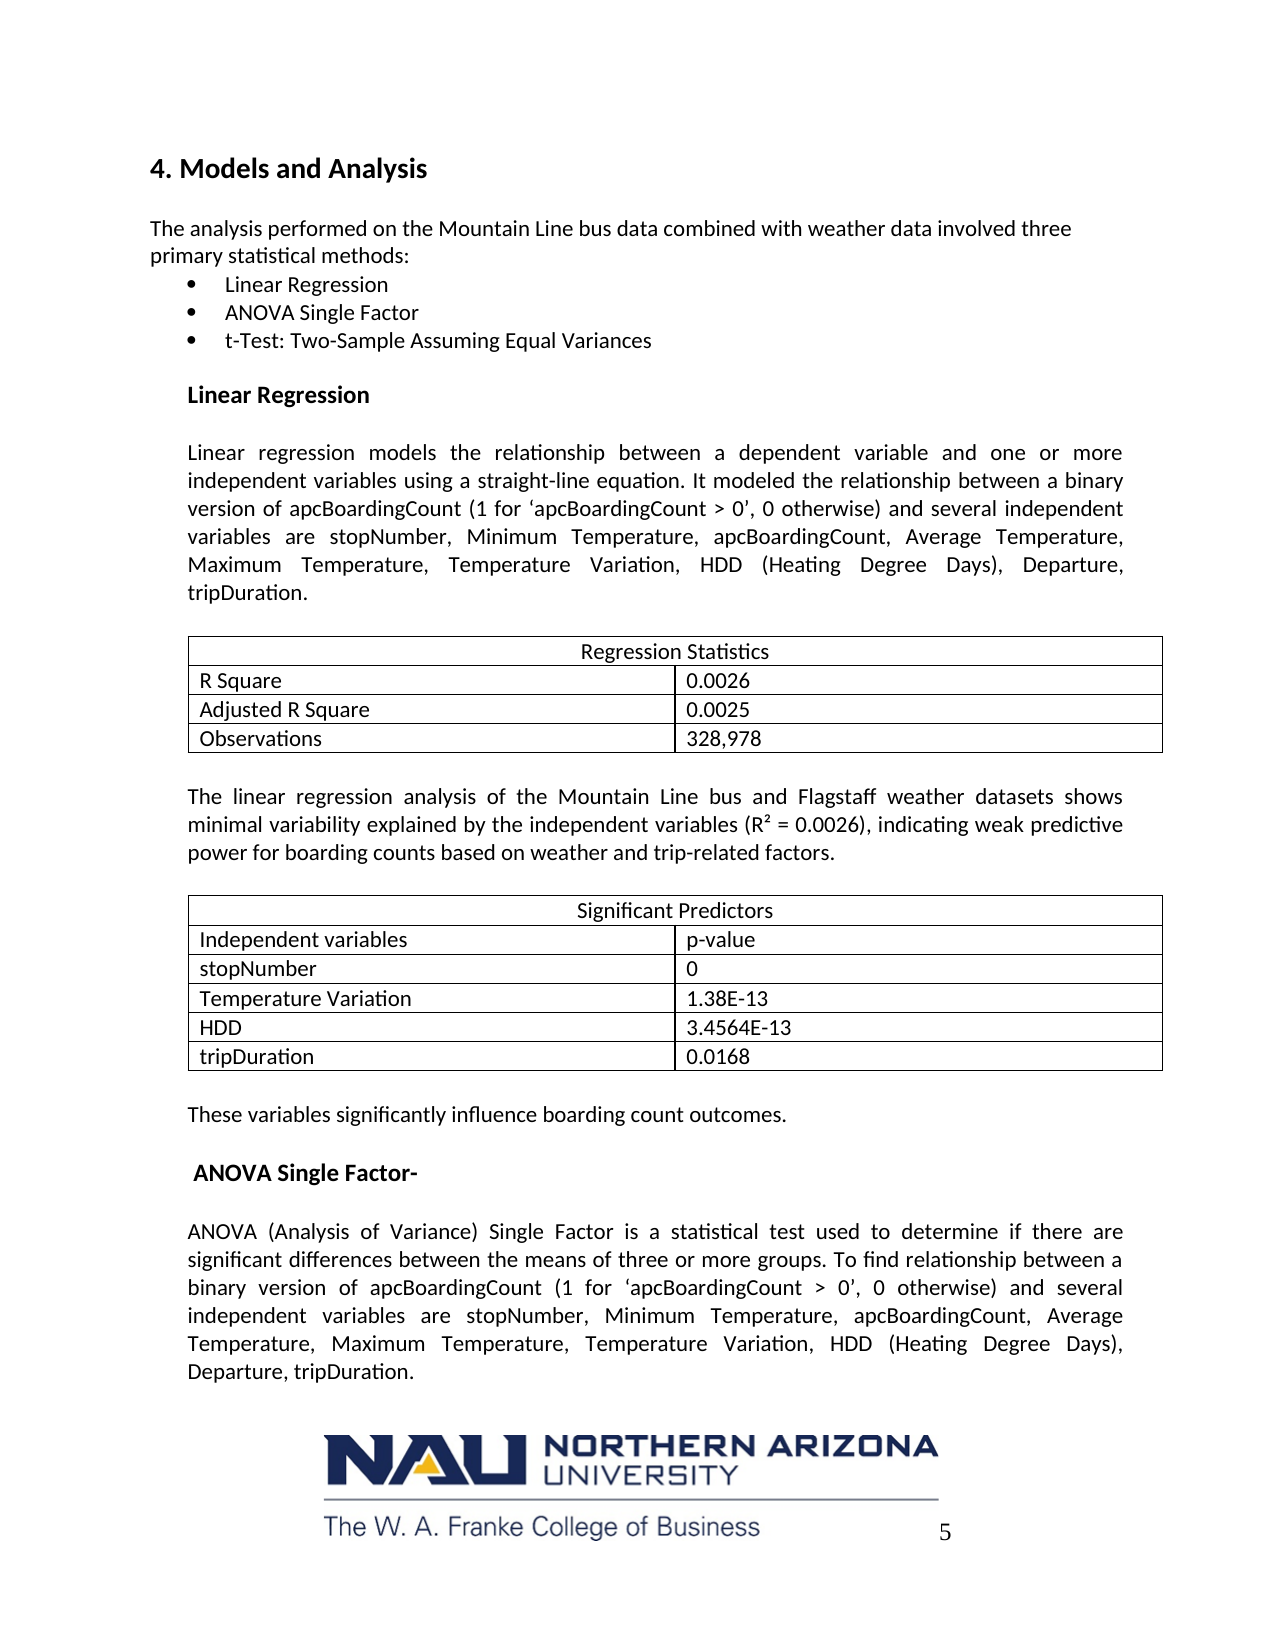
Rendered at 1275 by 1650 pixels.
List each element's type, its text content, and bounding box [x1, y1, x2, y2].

table_header Significant Predictors [189, 896, 1162, 924]
table_cell 0.0168 [676, 1042, 1162, 1070]
subtitle Linear Regression [187, 379, 1125, 409]
table_cell 0.0026 [676, 666, 1162, 694]
text Linear regression models the relationship between a dependent variable and one or more independent variables using a straight-line equation. It modeled the relationship between a binary version of apcBoardingCount (1 for ‘apcBoardingCount > 0’, 0 otherwise) and several independent variables are stopNumber, Minimum Temperature, apcBoardingCount, Average Temperature, Maximum Temperature, Temperature Variation, HDD (Heating Degree Days), Departure, tripDuration. [187, 438, 1125, 607]
table_cell Independent variables [189, 926, 674, 953]
table_cell Observations [189, 724, 674, 752]
text ANOVA (Analysis of Variance) Single Factor is a statistical test used to determine if there are significant differences between the means of three or more groups. To find relationship between a binary version of apcBoardingCount (1 for ‘apcBoardingCount > 0’, 0 otherwise) and several independent variables are stopNumber, Minimum Temperature, apcBoardingCount, Average Temperature, Maximum Temperature, Temperature Variation, HDD (Heating Degree Days), Departure, tripDuration. [187, 1217, 1125, 1385]
text The analysis performed on the Mountain Line bus data combined with weather data involved three primary statistical methods: [150, 214, 1125, 270]
table_cell 0 [676, 955, 1162, 983]
list t-Test: Two-Sample Assuming Equal Variances [187, 326, 1125, 354]
table_header Regression Statistics [189, 637, 1162, 665]
list Linear Regression [187, 270, 1125, 298]
table_cell p-value [676, 926, 1162, 953]
table_cell Adjusted R Square [189, 695, 674, 723]
text The linear regression analysis of the Mountain Line bus and Flagstaff weather datasets shows minimal variability explained by the independent variables (R² = 0.0026), indicating weak predictive power for boarding counts based on weather and trip-related factors. [187, 782, 1125, 866]
table_cell 3.4564E-13 [676, 1013, 1162, 1041]
table_cell 0.0025 [676, 695, 1162, 723]
table_cell Temperature Variation [189, 984, 674, 1012]
table_cell R Square [189, 666, 674, 694]
table_cell tripDuration [189, 1042, 674, 1070]
picture [323, 1435, 939, 1541]
subtitle ANOVA Single Factor- [187, 1157, 1125, 1188]
list ANOVA Single Factor [187, 298, 1125, 326]
text These variables significantly influence boarding count outcomes. [187, 1100, 1125, 1128]
table_cell 328,978 [676, 724, 1162, 752]
table_cell HDD [189, 1013, 674, 1041]
table_cell stopNumber [189, 955, 674, 983]
table_cell 1.38E-13 [676, 984, 1162, 1012]
subtitle 4. Models and Analysis [150, 150, 1125, 186]
